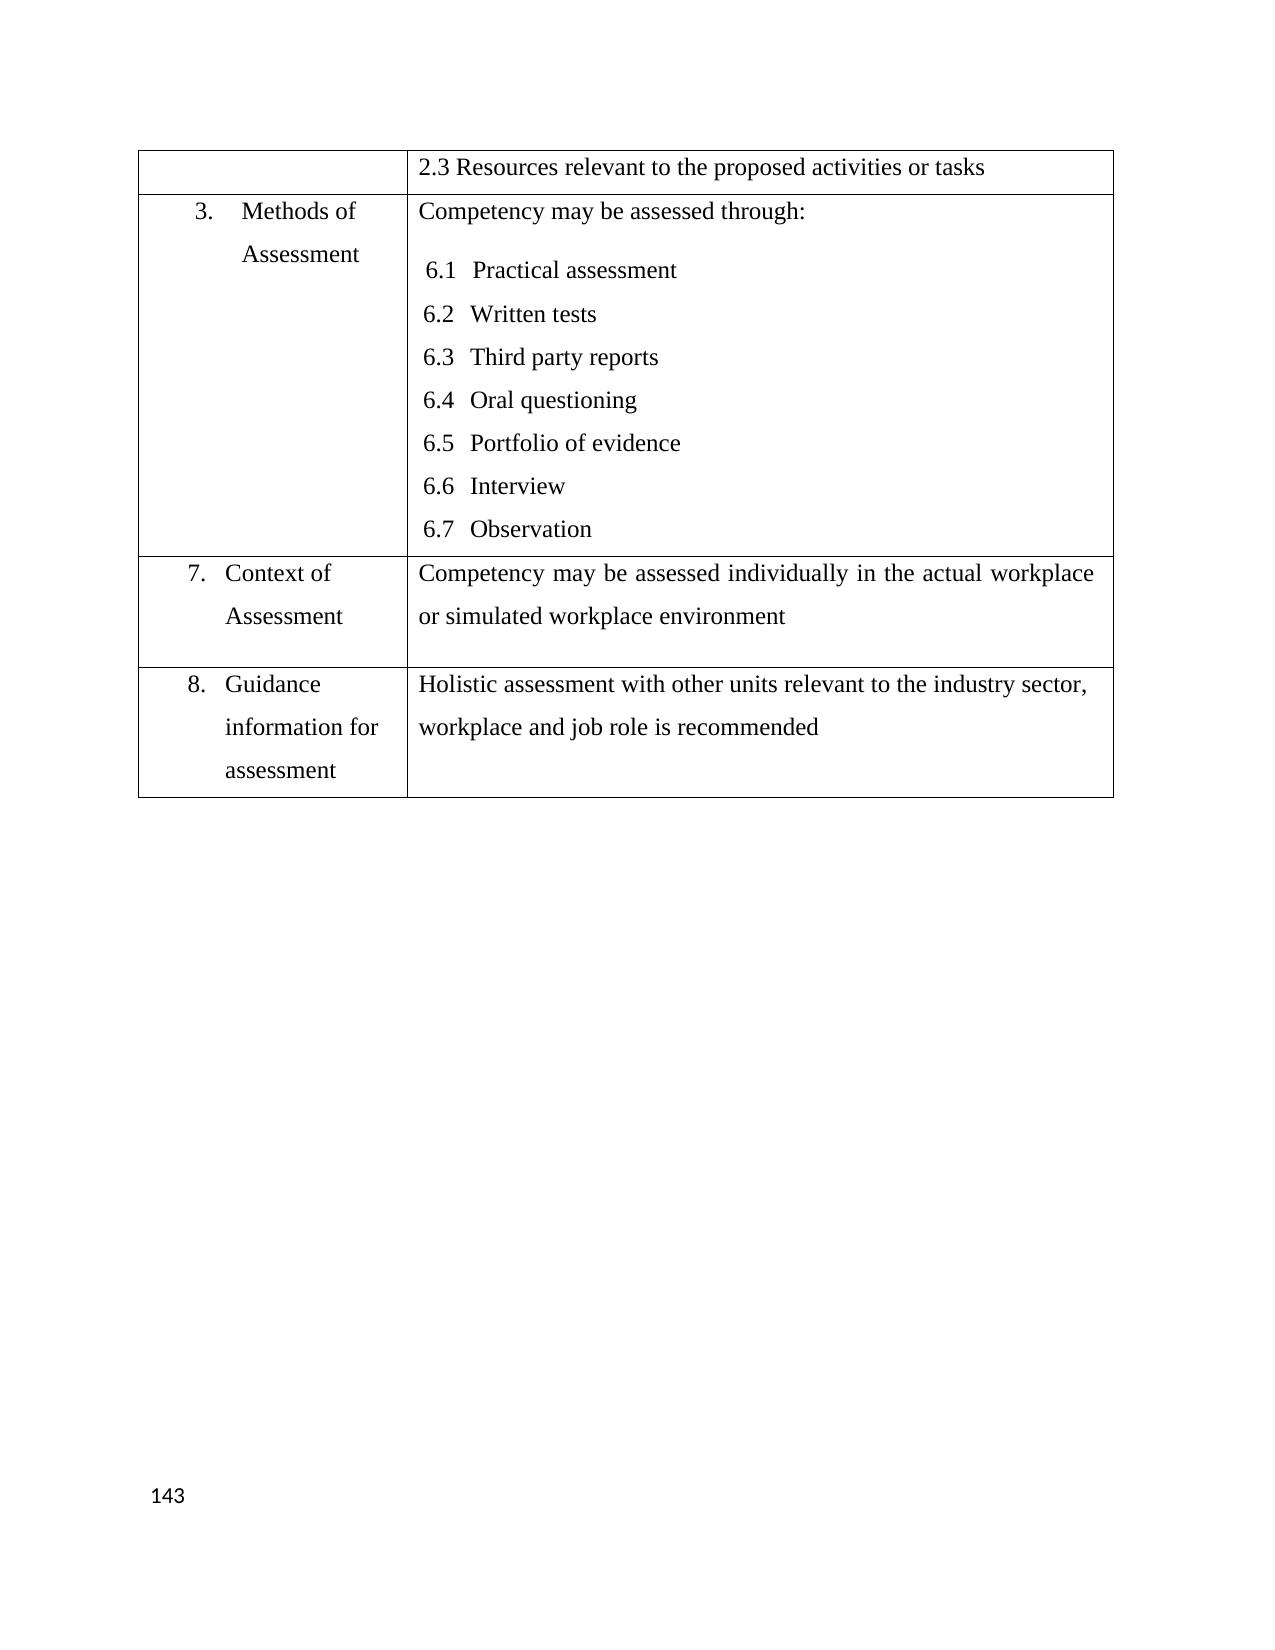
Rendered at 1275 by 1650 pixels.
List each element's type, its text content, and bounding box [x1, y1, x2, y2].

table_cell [408, 151, 1113, 194]
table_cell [139, 151, 407, 194]
table_cell Competency may be assessed individually in the actual workplace or simulated workplace environment [408, 557, 1113, 667]
table_cell Holistic assessment with other units relevant to the industry sector, workplace and job role is recommended [408, 668, 1113, 797]
table_cell Competency may be assessed through: Practical assessment Written tests Third party reports Oral questioning Portfolio of evidence Interview Observation [408, 195, 1113, 556]
table_cell Context of Assessment [139, 557, 407, 667]
table_cell Guidance information for assessment [139, 668, 407, 797]
table_cell Methods of Assessment [139, 195, 407, 556]
